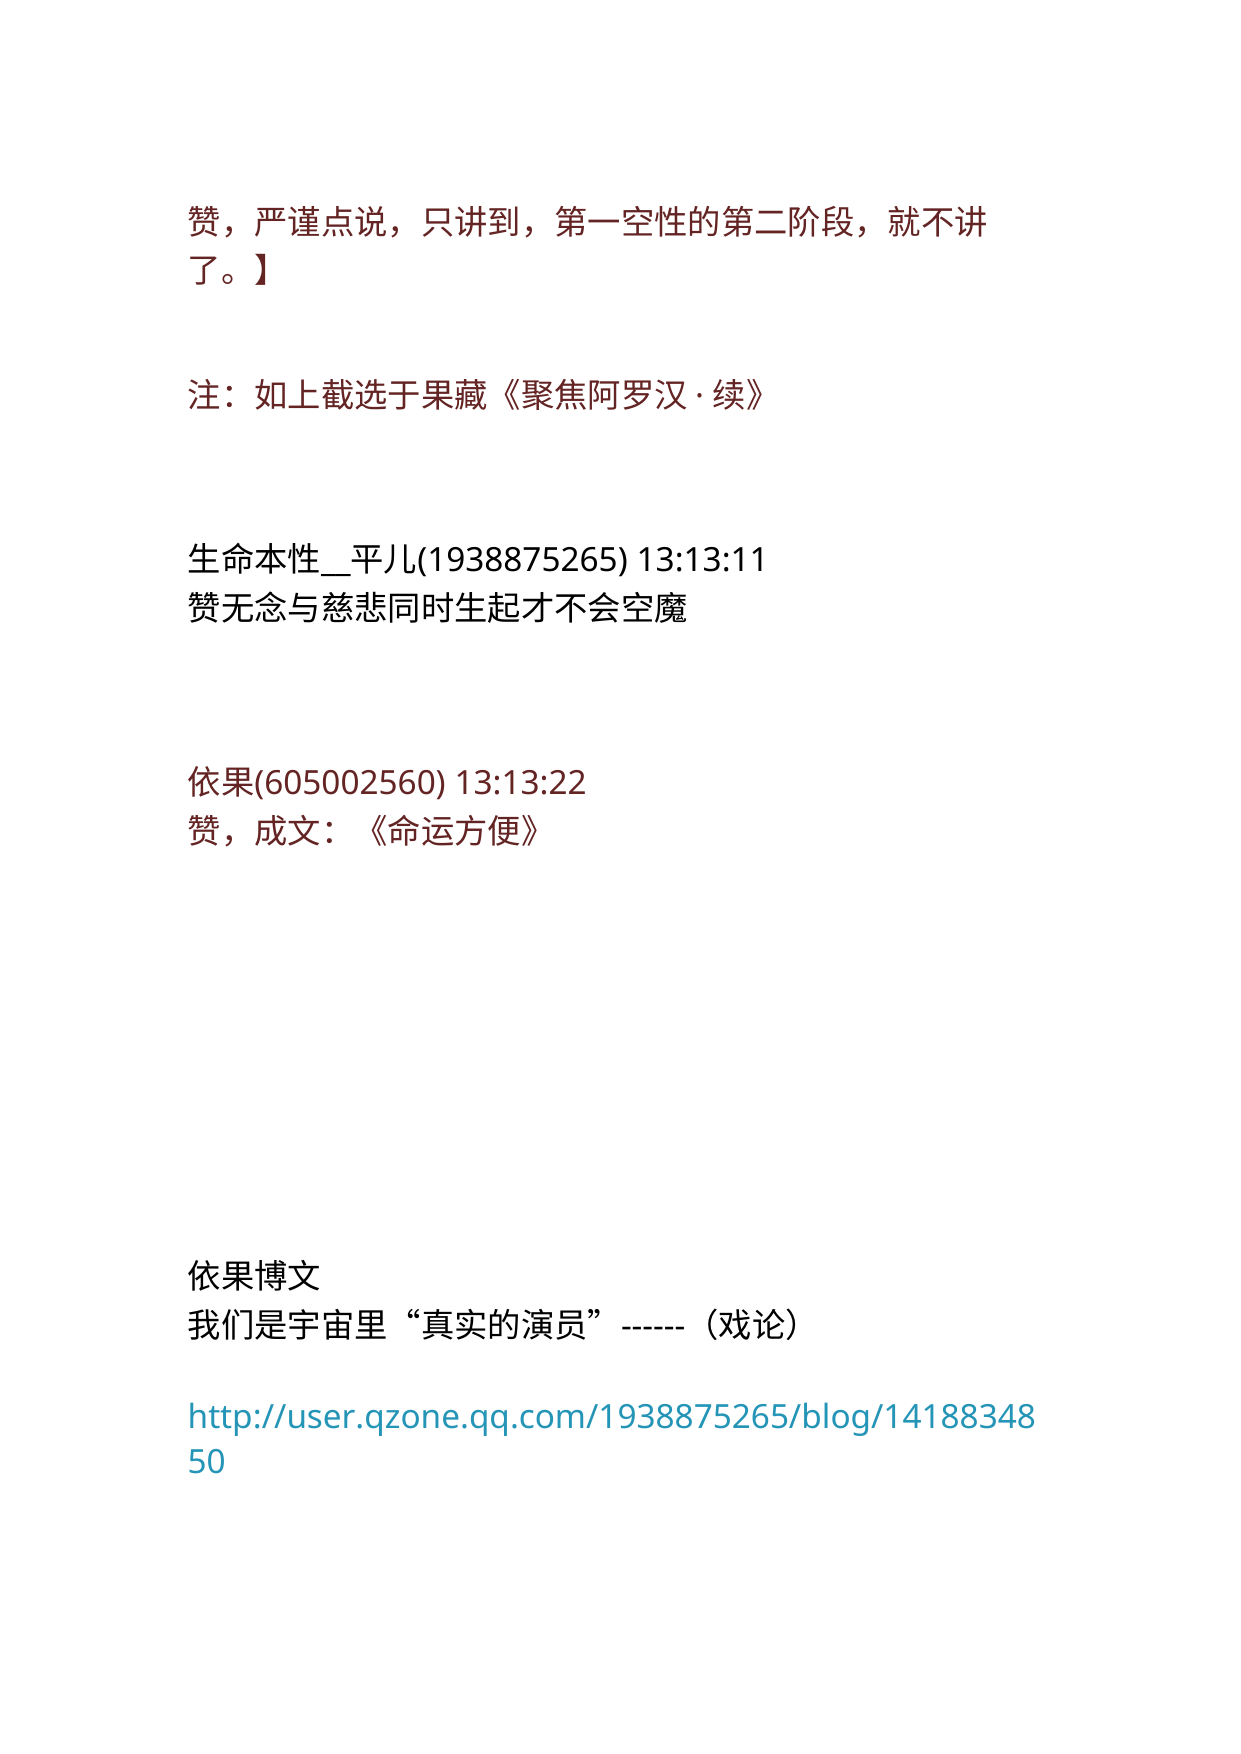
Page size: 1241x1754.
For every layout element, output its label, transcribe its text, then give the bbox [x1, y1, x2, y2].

text 生命本性__平儿(1938875265) 13:13:11 赞无念与慈悲同时生起才不会空魔 [187, 533, 1053, 661]
text 依果(605002560) 13:13:22 赞，成文：《命运方便》 [187, 756, 1053, 853]
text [187, 150, 1053, 323]
text 注：如上截选于果藏《聚焦阿罗汉 · 续》 [187, 368, 1053, 417]
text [187, 1159, 1053, 1574]
